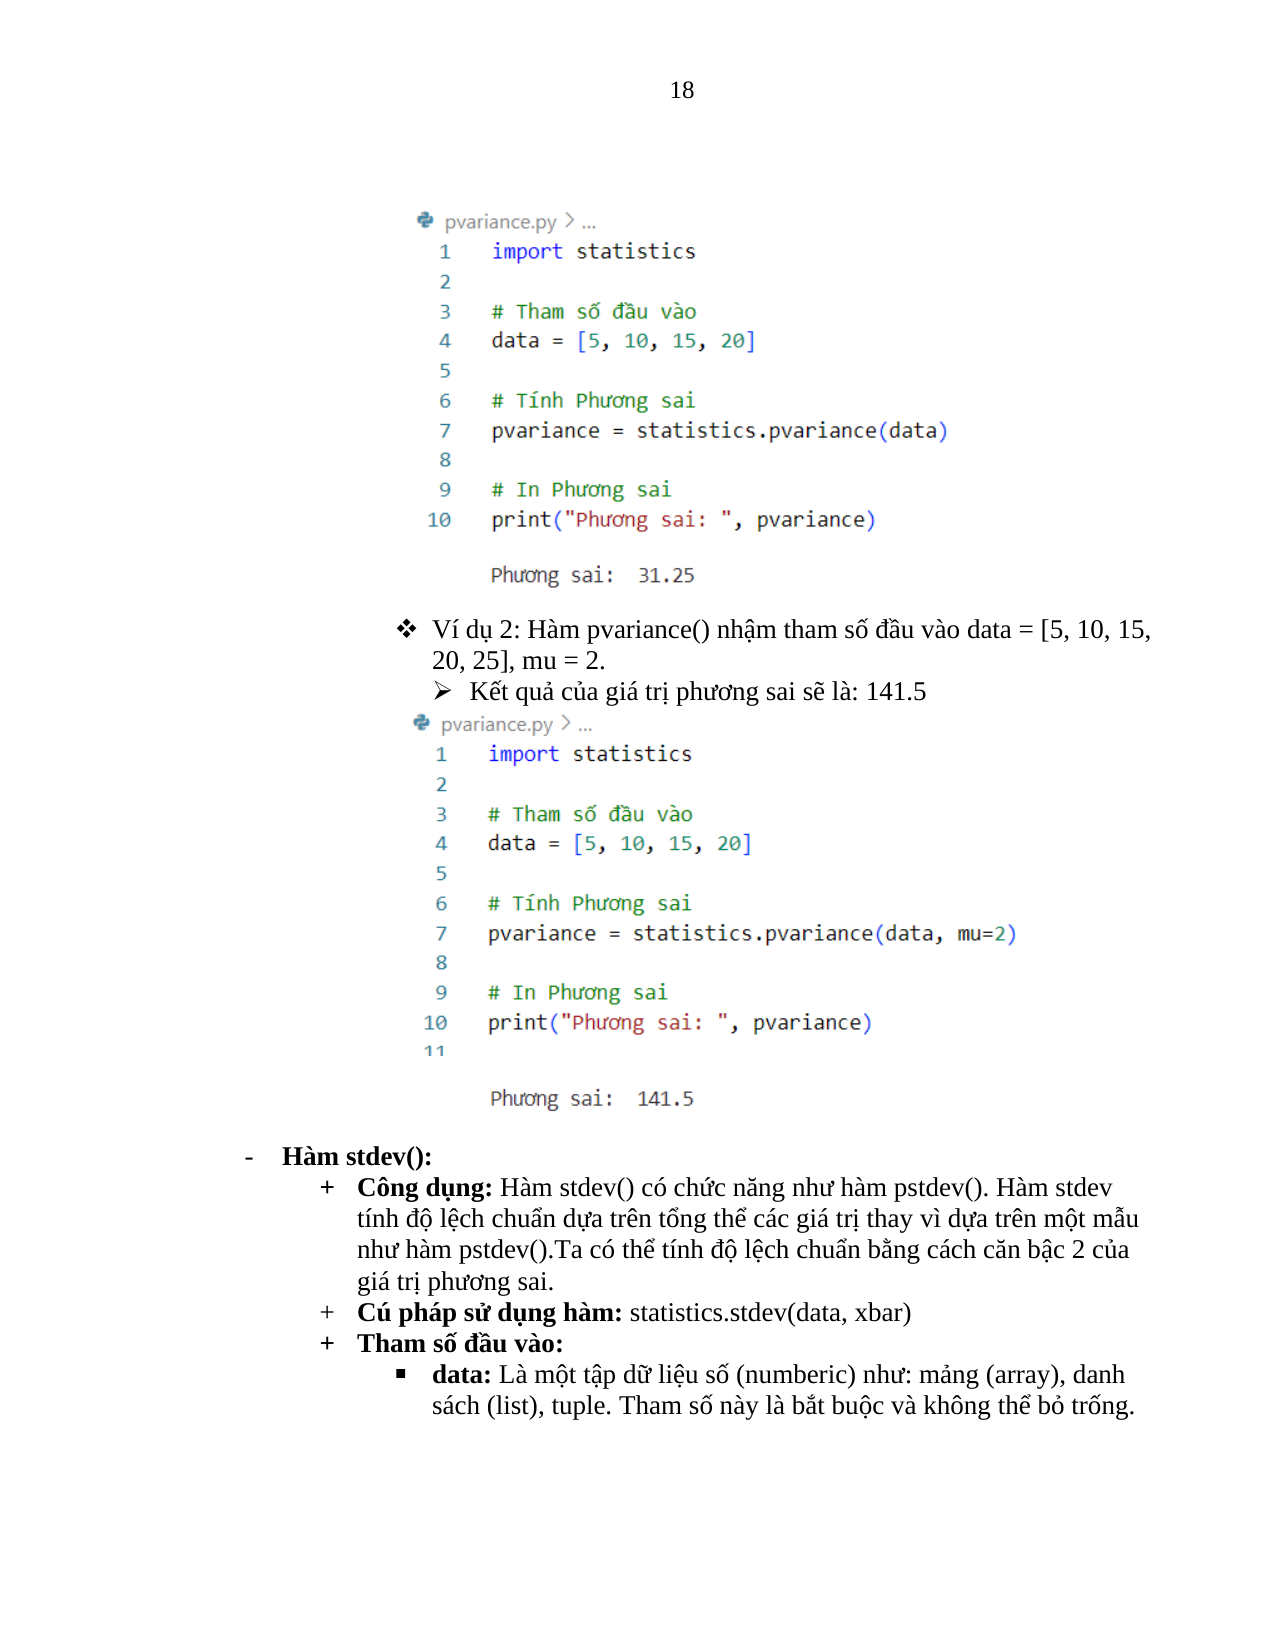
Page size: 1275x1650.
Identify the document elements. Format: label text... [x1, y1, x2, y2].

list Công dụng: Hàm stdev() có chức năng như hàm pstdev(). Hàm stdev tính độ lệch chuẩn dựa trên tổng thể các giá trị thay vì dựa trên một mẫu như hàm pstdev().Ta có thể tính độ lệch chuẩn bằng cách căn bậc 2 của giá trị phương sai. [319, 1171, 1157, 1296]
list Kết quả của giá trị phương sai sẽ là: 141.5 [432, 675, 1157, 706]
picture [469, 1072, 893, 1124]
list Hàm stdev(): [244, 1140, 1157, 1171]
list Tham số đầu vào: [319, 1327, 1157, 1358]
list Ví dụ 2: Hàm pvariance() nhậm tham số đầu vào data = [5, 10, 15, 20, 25], mu = 2. [394, 613, 1157, 675]
picture [482, 554, 796, 598]
picture [394, 706, 1160, 1056]
picture [394, 206, 1091, 538]
list Cú pháp sử dụng hàm: statistics.stdev(data, xbar) [319, 1296, 1157, 1327]
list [394, 1358, 1157, 1420]
